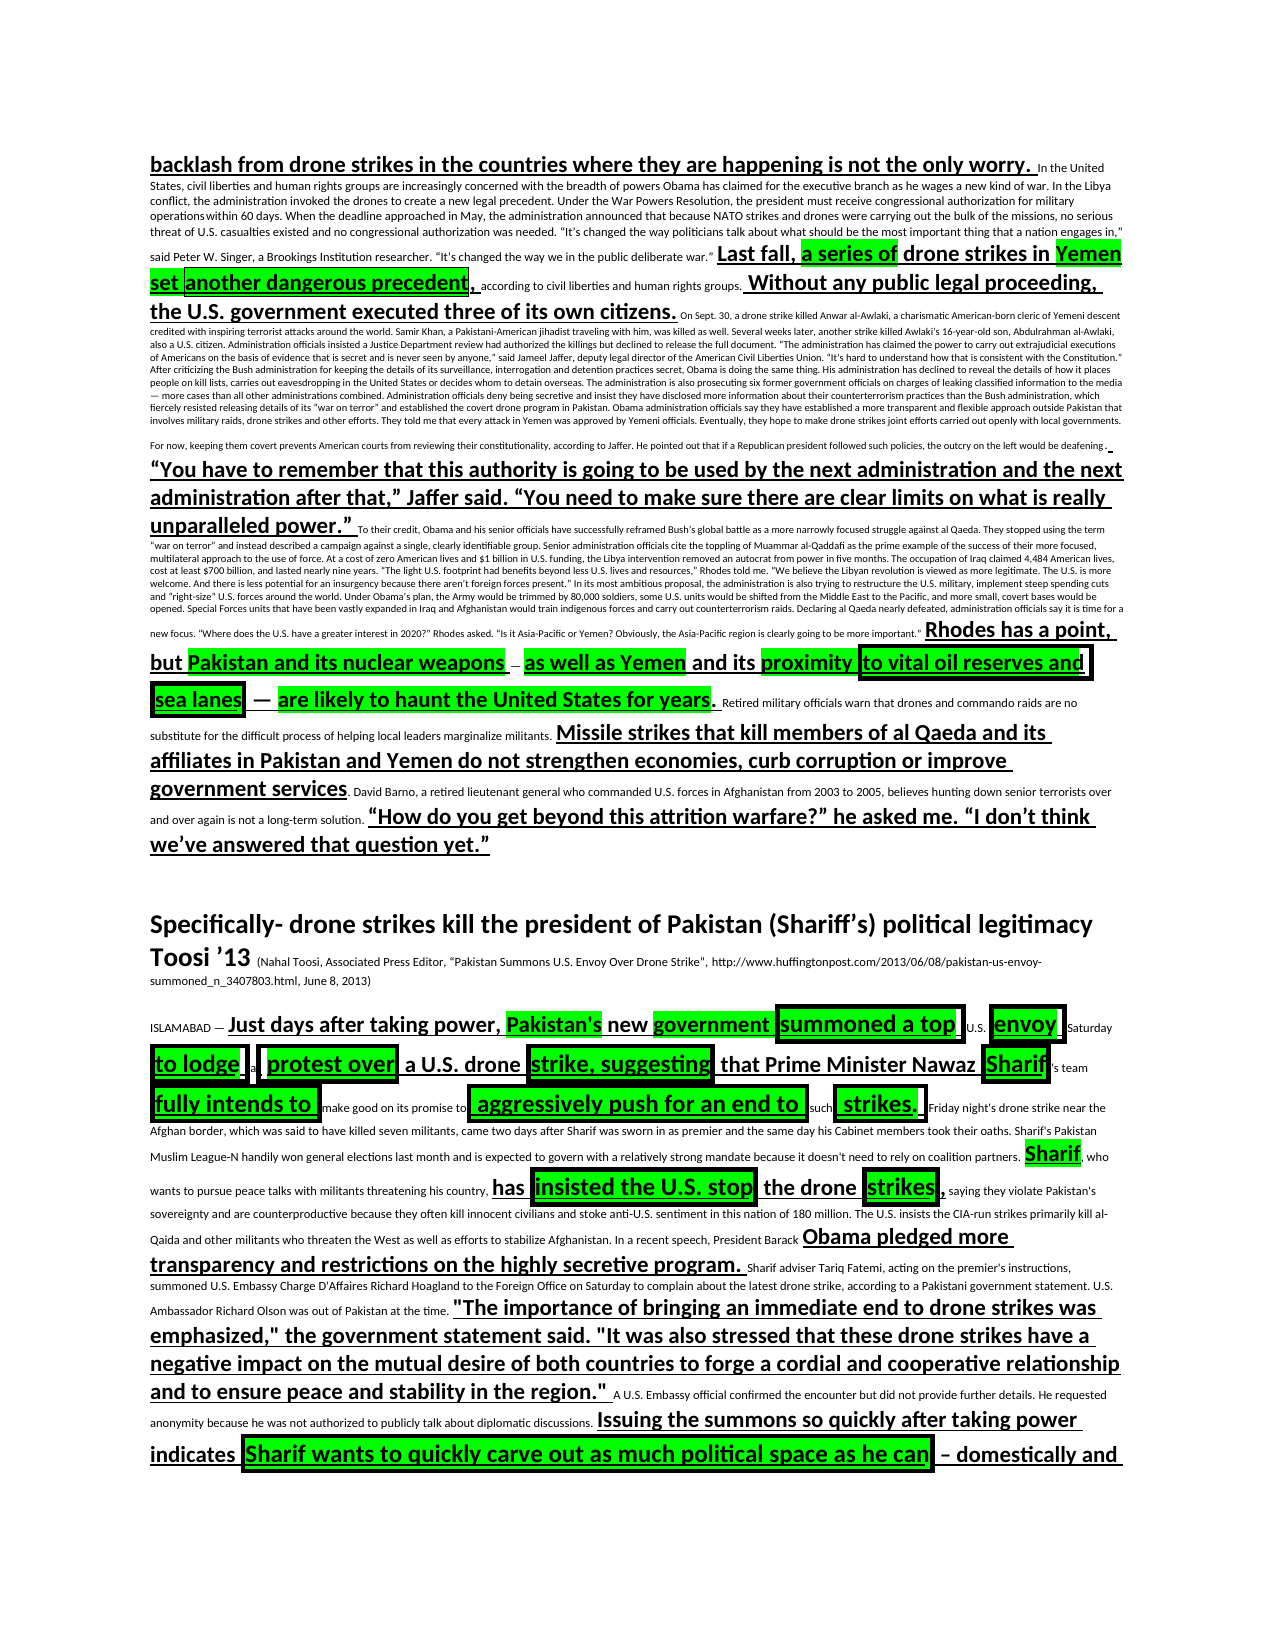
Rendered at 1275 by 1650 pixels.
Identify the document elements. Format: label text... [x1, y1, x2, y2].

subtitle Specifically- drone strikes kill the president of Pakistan (Shariff’s) political legitimacy [150, 907, 1125, 940]
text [150, 150, 1125, 858]
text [150, 1004, 1125, 1473]
text Toosi ’13 (Nahal Toosi, Associated Press Editor, “Pakistan Summons U.S. Envoy Over Drone Strike”, http://www.huffingtonpost.com/2013/06/08/pakistan-us-envoy-summoned_n_3407803.html, June 8, 2013) [150, 940, 1125, 988]
